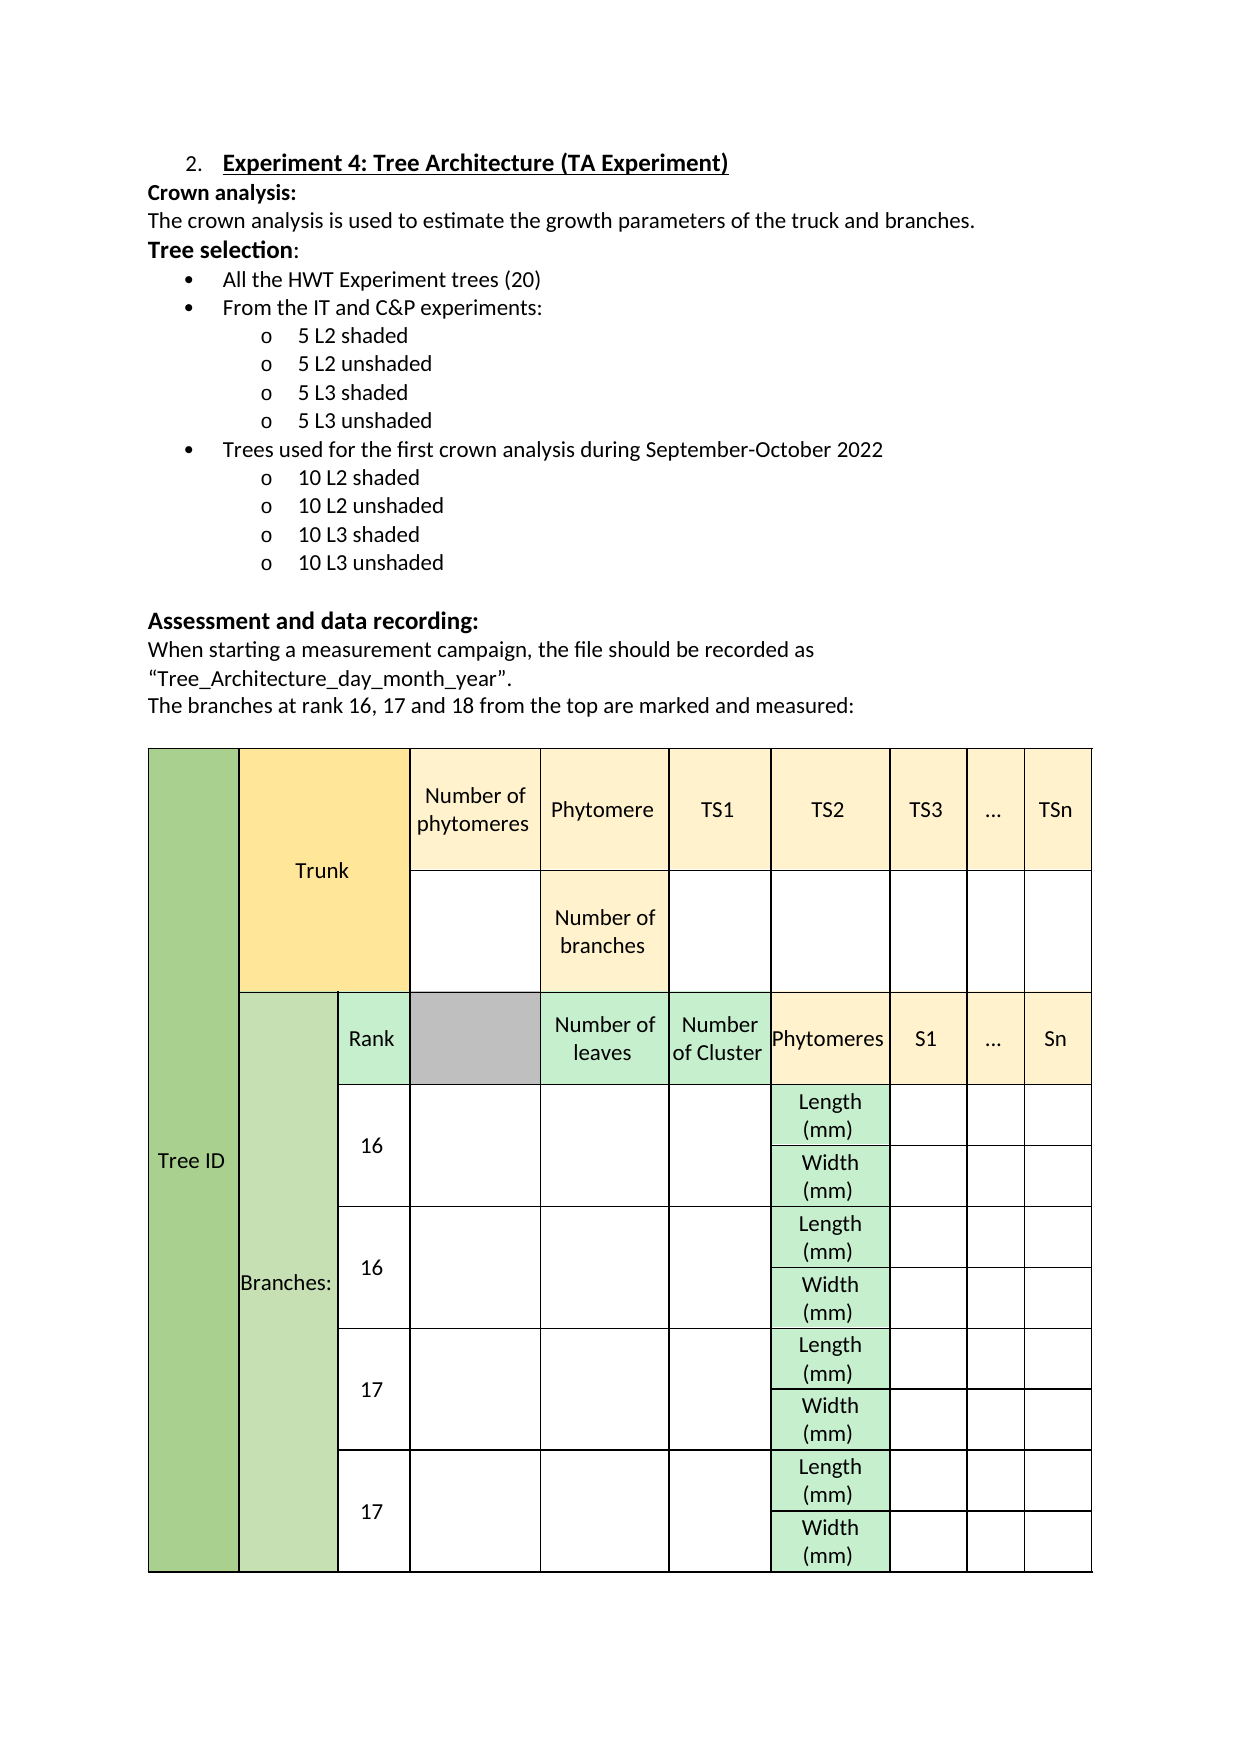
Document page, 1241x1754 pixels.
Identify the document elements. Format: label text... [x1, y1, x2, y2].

list 5 L3 shaded [260, 378, 1093, 406]
table_cell [1025, 871, 1091, 991]
table_cell [1025, 1146, 1091, 1206]
table_cell Number of branches [541, 871, 668, 991]
table_cell [891, 1390, 966, 1449]
list 10 L2 shaded [260, 463, 1093, 491]
table_cell [968, 1207, 1024, 1266]
table_cell [1025, 1512, 1091, 1571]
table_cell [891, 1451, 966, 1510]
table_cell [411, 1329, 540, 1449]
table_cell [968, 1512, 1024, 1571]
text The crown analysis is used to estimate the growth parameters of the truck and branches. [148, 206, 1093, 234]
table_cell 16 [339, 1207, 409, 1327]
table_header TSn [1025, 749, 1091, 869]
list 10 L2 unshaded [260, 491, 1093, 520]
table_cell [891, 1512, 966, 1571]
table_cell ... [968, 993, 1024, 1084]
table_cell [891, 1268, 966, 1327]
table_cell [411, 1451, 540, 1571]
table_cell [1025, 1085, 1091, 1144]
table_cell Width (mm) [772, 1390, 889, 1449]
list 5 L2 unshaded [260, 349, 1093, 378]
table_cell [968, 1329, 1024, 1388]
table_cell [968, 1390, 1024, 1449]
list From the IT and C&P experiments: [185, 293, 1093, 321]
table_cell [968, 1085, 1024, 1144]
table_cell [670, 1207, 770, 1327]
table_cell [411, 993, 540, 1084]
list Experiment 4: Tree Architecture (TA Experiment) [185, 148, 1093, 178]
table_cell [411, 871, 540, 991]
table_header Tree ID [149, 749, 238, 1571]
text Assessment and data recording: [148, 605, 1093, 636]
table_cell 17 [339, 1329, 409, 1449]
table_cell [541, 1451, 668, 1571]
table_cell [411, 1085, 540, 1206]
table_cell Length (mm) [772, 1329, 889, 1388]
table_cell [1025, 1207, 1091, 1266]
table_cell [541, 1207, 668, 1327]
table_cell Phytomeres [772, 993, 889, 1084]
table_cell [541, 1329, 668, 1449]
list All the HWT Experiment trees (20) [185, 265, 1093, 293]
table_cell Width (mm) [772, 1512, 889, 1571]
list 5 L2 shaded [260, 321, 1093, 349]
table_cell Rank [339, 993, 409, 1084]
table_header ... [968, 749, 1024, 869]
table_cell [541, 1085, 668, 1206]
table_cell [772, 871, 889, 991]
table_cell [968, 1268, 1024, 1327]
table_cell [968, 1146, 1024, 1206]
table_cell Length (mm) [772, 1085, 889, 1144]
table_cell [891, 1085, 966, 1144]
table_cell Number of leaves [541, 993, 668, 1084]
table_header Number of phytomeres [411, 749, 540, 869]
table_cell [670, 1329, 770, 1449]
table_cell [1025, 1268, 1091, 1327]
table_header TS2 [772, 749, 889, 869]
table_cell Length (mm) [772, 1451, 889, 1510]
table_cell S1 [891, 993, 966, 1084]
table_cell Length (mm) [772, 1207, 889, 1266]
text Crown analysis: [148, 178, 1093, 206]
table_header Trunk [240, 749, 409, 991]
table_header TS3 [891, 749, 966, 869]
table_cell Width (mm) [772, 1268, 889, 1327]
table_cell Sn [1025, 993, 1091, 1084]
table_cell [891, 1329, 966, 1388]
table_cell [1025, 1451, 1091, 1510]
text The branches at rank 16, 17 and 18 from the top are marked and measured: [148, 692, 1093, 720]
table_cell [670, 871, 770, 991]
table_cell [891, 1146, 966, 1206]
table_header Phytomere [541, 749, 668, 869]
table_cell Number of Cluster [670, 993, 770, 1084]
table_cell [670, 1451, 770, 1571]
table_cell Branches: [240, 993, 337, 1571]
text When starting a measurement campaign, the file should be recorded as “Tree_Architecture_day_month_year”. [148, 636, 1093, 692]
table_cell [891, 1207, 966, 1266]
table_cell Width (mm) [772, 1146, 889, 1206]
list 5 L3 unshaded [260, 406, 1093, 435]
list Trees used for the first crown analysis during September-October 2022 [185, 435, 1093, 463]
table_cell 17 [339, 1451, 409, 1571]
table_cell 16 [339, 1085, 409, 1206]
list 10 L3 unshaded [260, 548, 1093, 577]
table_cell [891, 871, 966, 991]
table_cell [1025, 1390, 1091, 1449]
table_cell [670, 1085, 770, 1206]
table_cell [968, 871, 1024, 991]
table_header TS1 [670, 749, 770, 869]
table_cell [968, 1451, 1024, 1510]
text Tree selection: [148, 234, 1093, 265]
list 10 L3 shaded [260, 520, 1093, 548]
table_cell [411, 1207, 540, 1327]
table_cell [1025, 1329, 1091, 1388]
